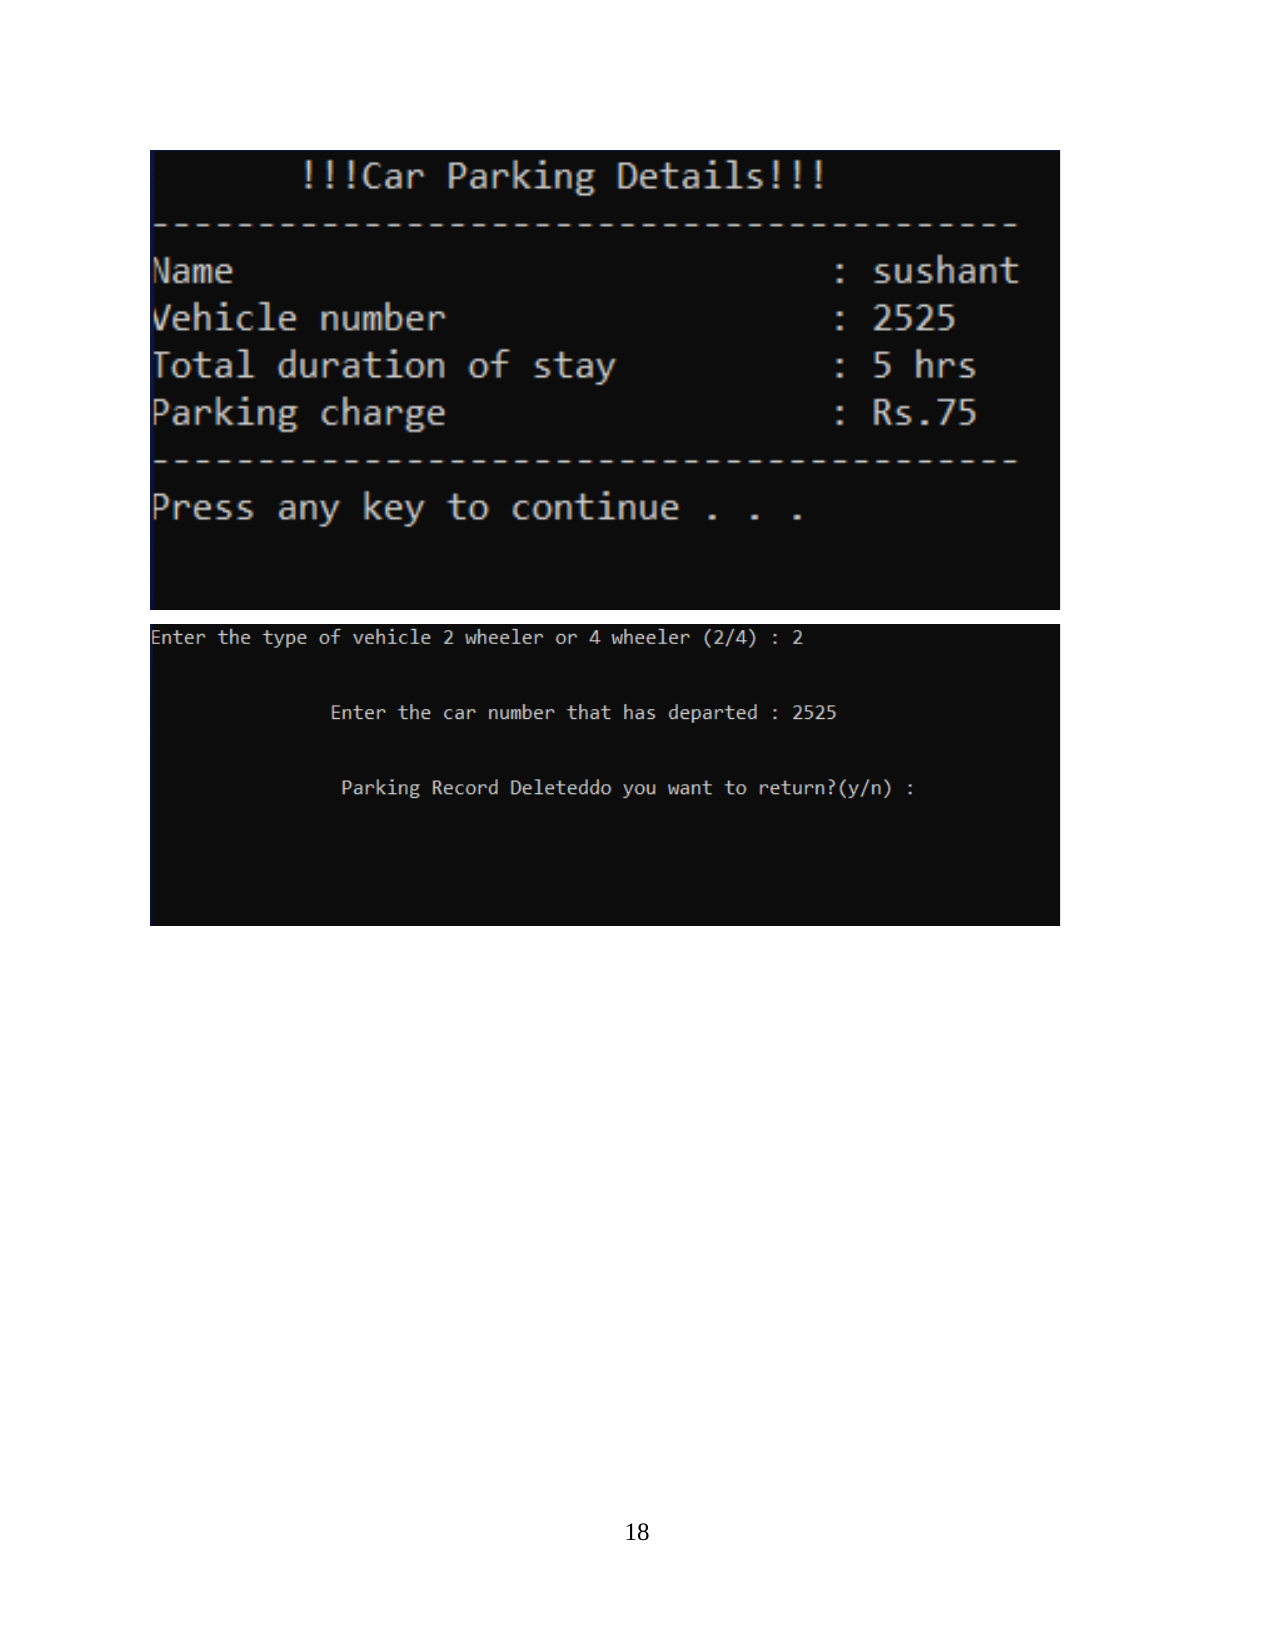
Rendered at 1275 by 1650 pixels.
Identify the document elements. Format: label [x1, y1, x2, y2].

picture [150, 624, 1060, 926]
picture [150, 150, 1060, 610]
